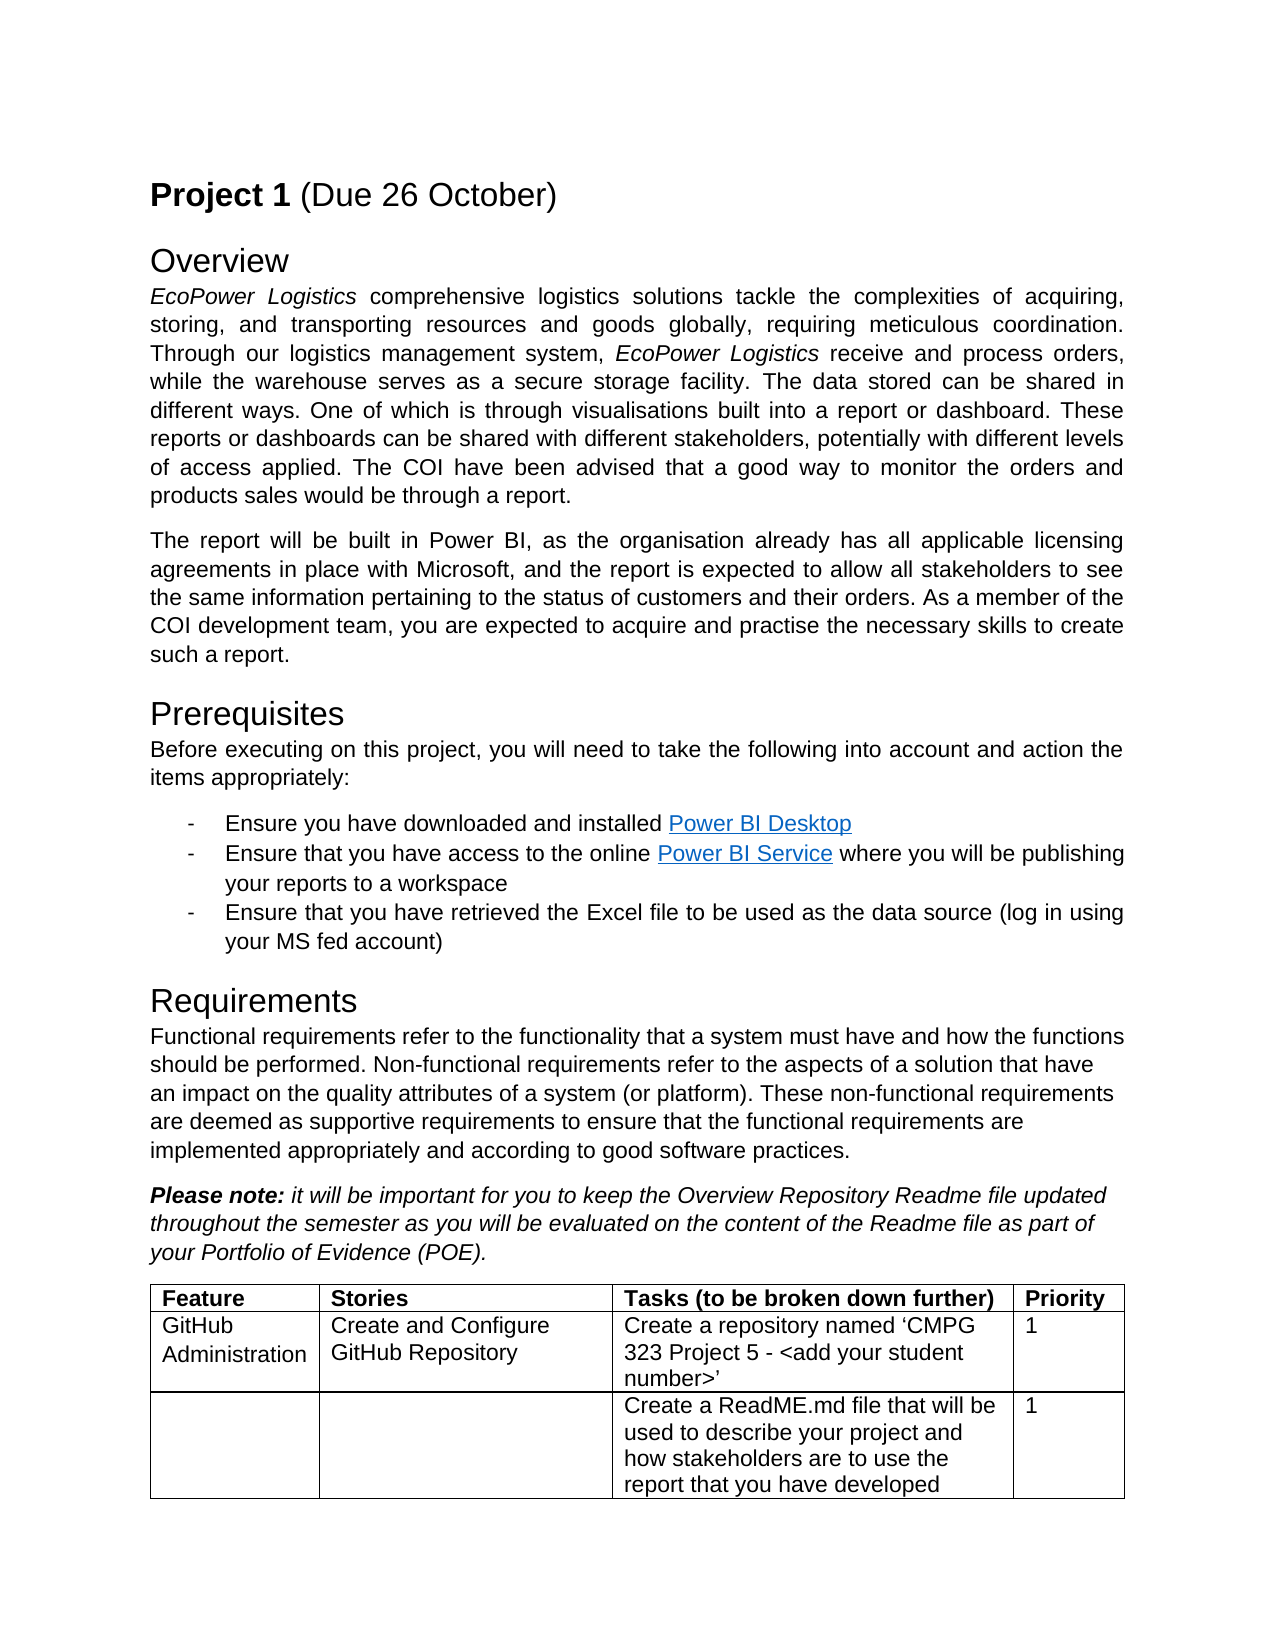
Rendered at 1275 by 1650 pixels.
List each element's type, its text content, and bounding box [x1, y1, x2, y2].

text EcoPower Logistics comprehensive logistics solutions tackle the complexities of acquiring, storing, and transporting resources and goods globally, requiring meticulous coordination. Through our logistics management system, EcoPower Logistics receive and process orders, while the warehouse serves as a secure storage facility. The data stored can be shared in different ways. One of which is through visualisations built into a report or dashboard. These reports or dashboards can be shared with different stakeholders, potentially with different levels of access applied. The COI have been advised that a good way to monitor the orders and products sales would be through a report. [150, 283, 1125, 508]
text The report will be built in Power BI, as the organisation already has all applicable licensing agreements in place with Microsoft, and the report is expected to allow all stakeholders to see the same information pertaining to the status of customers and their orders. As a member of the COI development team, you are expected to acquire and practise the necessary skills to create such a report. [150, 527, 1125, 667]
table_cell 1 [1014, 1393, 1124, 1498]
table_header Priority [1014, 1285, 1124, 1311]
subtitle Requirements [150, 982, 1125, 1020]
table_header Stories [320, 1285, 612, 1311]
list Ensure that you have access to the online Power BI Service where you will be publishing your reports to a workspace [187, 839, 1125, 896]
table_cell Create and Configure GitHub Repository [320, 1312, 612, 1391]
text Before executing on this project, you will need to take the following into account and action the items appropriately: [150, 736, 1125, 791]
subtitle Overview [150, 241, 1125, 280]
table_header Feature [151, 1285, 319, 1311]
text Please note: it will be important for you to keep the Overview Repository Readme file updated throughout the semester as you will be evaluated on the content of the Readme file as part of your Portfolio of Evidence (POE). [150, 1182, 1125, 1265]
subtitle Project 1 (Due 26 October) [150, 175, 1125, 213]
table_cell 1 [1014, 1312, 1124, 1391]
table_cell Create a repository named ‘CMPG 323 Project 5 - <add your student number>’ [613, 1312, 1013, 1391]
table_header Tasks (to be broken down further) [613, 1285, 1013, 1311]
text Functional requirements refer to the functionality that a system must have and how the functions should be performed. Non-functional requirements refer to the aspects of a solution that have an impact on the quality attributes of a system (or platform). These non-functional requirements are deemed as supportive requirements to ensure that the functional requirements are implemented appropriately and according to good software practices. [150, 1023, 1125, 1163]
table_cell Create a ReadME.md file that will be used to describe your project and how stakeholders are to use the report that you have developed [613, 1393, 1013, 1498]
table_cell [151, 1393, 319, 1498]
list Ensure that you have retrieved the Excel file to be used as the data source (log in using your MS fed account) [187, 898, 1125, 954]
list Ensure you have downloaded and installed Power BI Desktop [187, 809, 1125, 837]
subtitle Prerequisites [150, 694, 1125, 733]
table_cell GitHub Administration [151, 1312, 319, 1391]
table_cell [320, 1393, 612, 1498]
